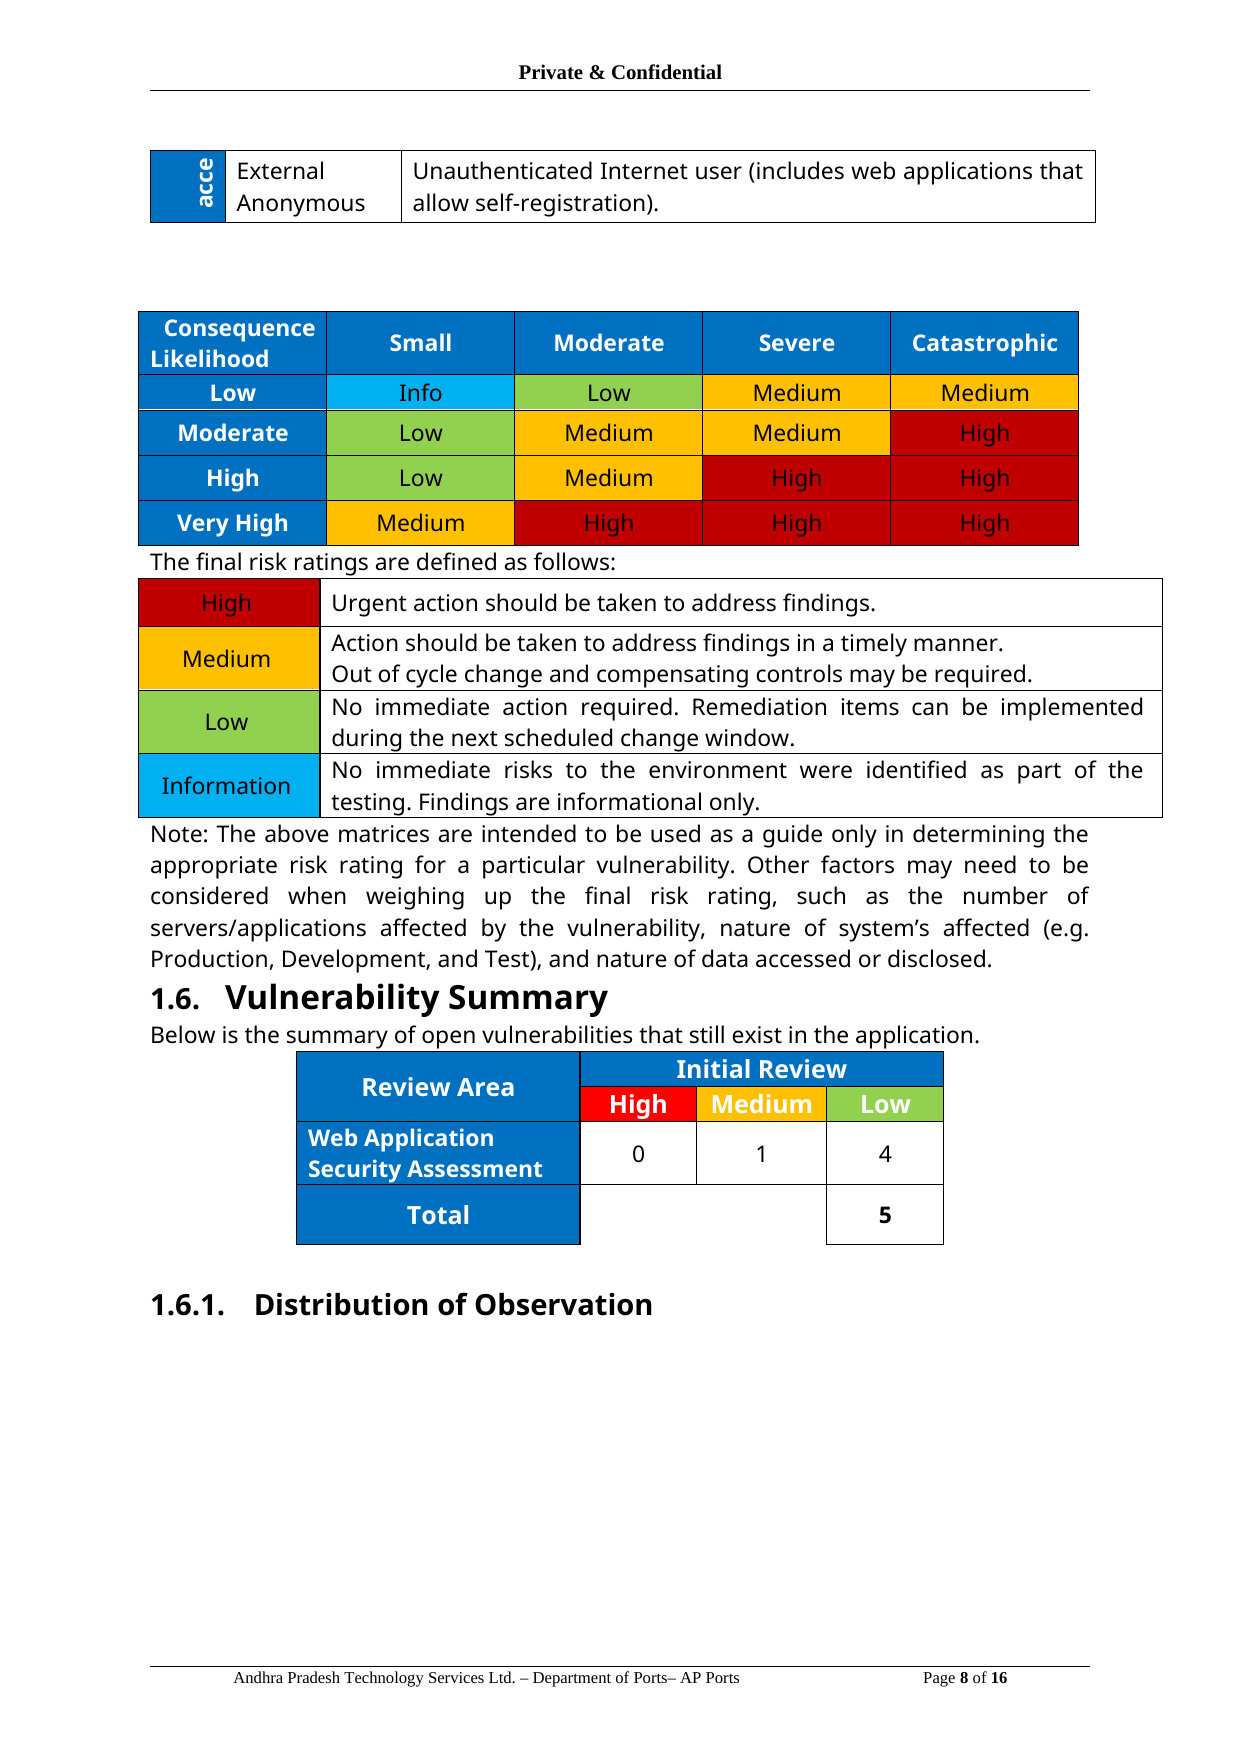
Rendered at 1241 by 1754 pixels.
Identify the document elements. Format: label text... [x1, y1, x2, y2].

table_cell High [703, 501, 890, 545]
table_cell High [891, 411, 1078, 455]
table_cell Info [327, 375, 514, 409]
table_cell High [891, 456, 1078, 500]
subtitle Distribution of Observation [150, 1284, 1090, 1324]
table_header Initial Review [581, 1052, 943, 1086]
table_cell 0 [581, 1122, 696, 1184]
table_cell Low [827, 1087, 943, 1121]
table_cell Low [515, 375, 702, 409]
table_cell Web Application Security Assessment [297, 1122, 579, 1184]
table_cell Low [327, 411, 514, 455]
table_cell Very High [139, 501, 326, 545]
table_cell Medium [697, 1087, 826, 1121]
table_cell Medium [891, 375, 1078, 409]
table_cell High [891, 501, 1078, 545]
table_cell Action should be taken to address findings in a timely manner. Out of cycle change and compensating controls may be required. [321, 627, 1162, 689]
table_cell No immediate risks to the environment were identified as part of the testing. Findings are informational only. [321, 754, 1162, 817]
table_cell Low [327, 456, 514, 500]
table_cell 4 [827, 1122, 943, 1184]
table_cell Medium [515, 456, 702, 500]
table_cell Moderate [139, 411, 326, 455]
table_header Small [327, 312, 514, 374]
list Below is the summary of open vulnerabilities that still exist in the application. [150, 1019, 1090, 1051]
table_header Moderate [515, 312, 702, 374]
table_cell Unauthenticated Internet user (includes web applications that allow self-registration). [402, 151, 1095, 222]
table_cell High [581, 1087, 696, 1121]
table_header Catastrophic [891, 312, 1078, 374]
table_cell High [139, 456, 326, 500]
table_cell Medium [515, 411, 702, 455]
table_header High [139, 579, 319, 626]
table_cell 1 [697, 1122, 826, 1184]
table_cell External Anonymous [226, 151, 401, 222]
table_header Review Area [297, 1052, 579, 1121]
table_cell High [703, 456, 890, 500]
table_cell Medium [703, 411, 890, 455]
table_header Consequence Likelihood [139, 312, 326, 374]
table_cell Medium [139, 627, 319, 689]
table_cell High [515, 501, 702, 545]
text The final risk ratings are defined as follows: [150, 546, 1090, 577]
table_cell Low [139, 375, 326, 409]
table_cell 5 [827, 1185, 943, 1244]
table_cell Low [139, 691, 319, 753]
list Note: The above matrices are intended to be used as a guide only in determining the appropriate risk rating for a particular vulnerability. Other factors may need to be considered when weighing up the final risk rating, such as the number of servers/applications affected by the vulnerability, nature of system’s affected (e.g. Production, Development, and Test), and nature of data accessed or disclosed. [150, 818, 1090, 974]
table_header Urgent action should be taken to address findings. [321, 579, 1162, 626]
table_header Severe [703, 312, 890, 374]
table_cell Medium [327, 501, 514, 545]
subtitle Vulnerability Summary [150, 974, 1090, 1019]
table_cell [581, 1185, 826, 1244]
table_cell Medium [703, 375, 890, 409]
table_cell Total [297, 1185, 579, 1244]
table_cell Information [139, 754, 319, 817]
table_cell No immediate action required. Remediation items can be implemented during the next scheduled change window. [321, 691, 1162, 753]
